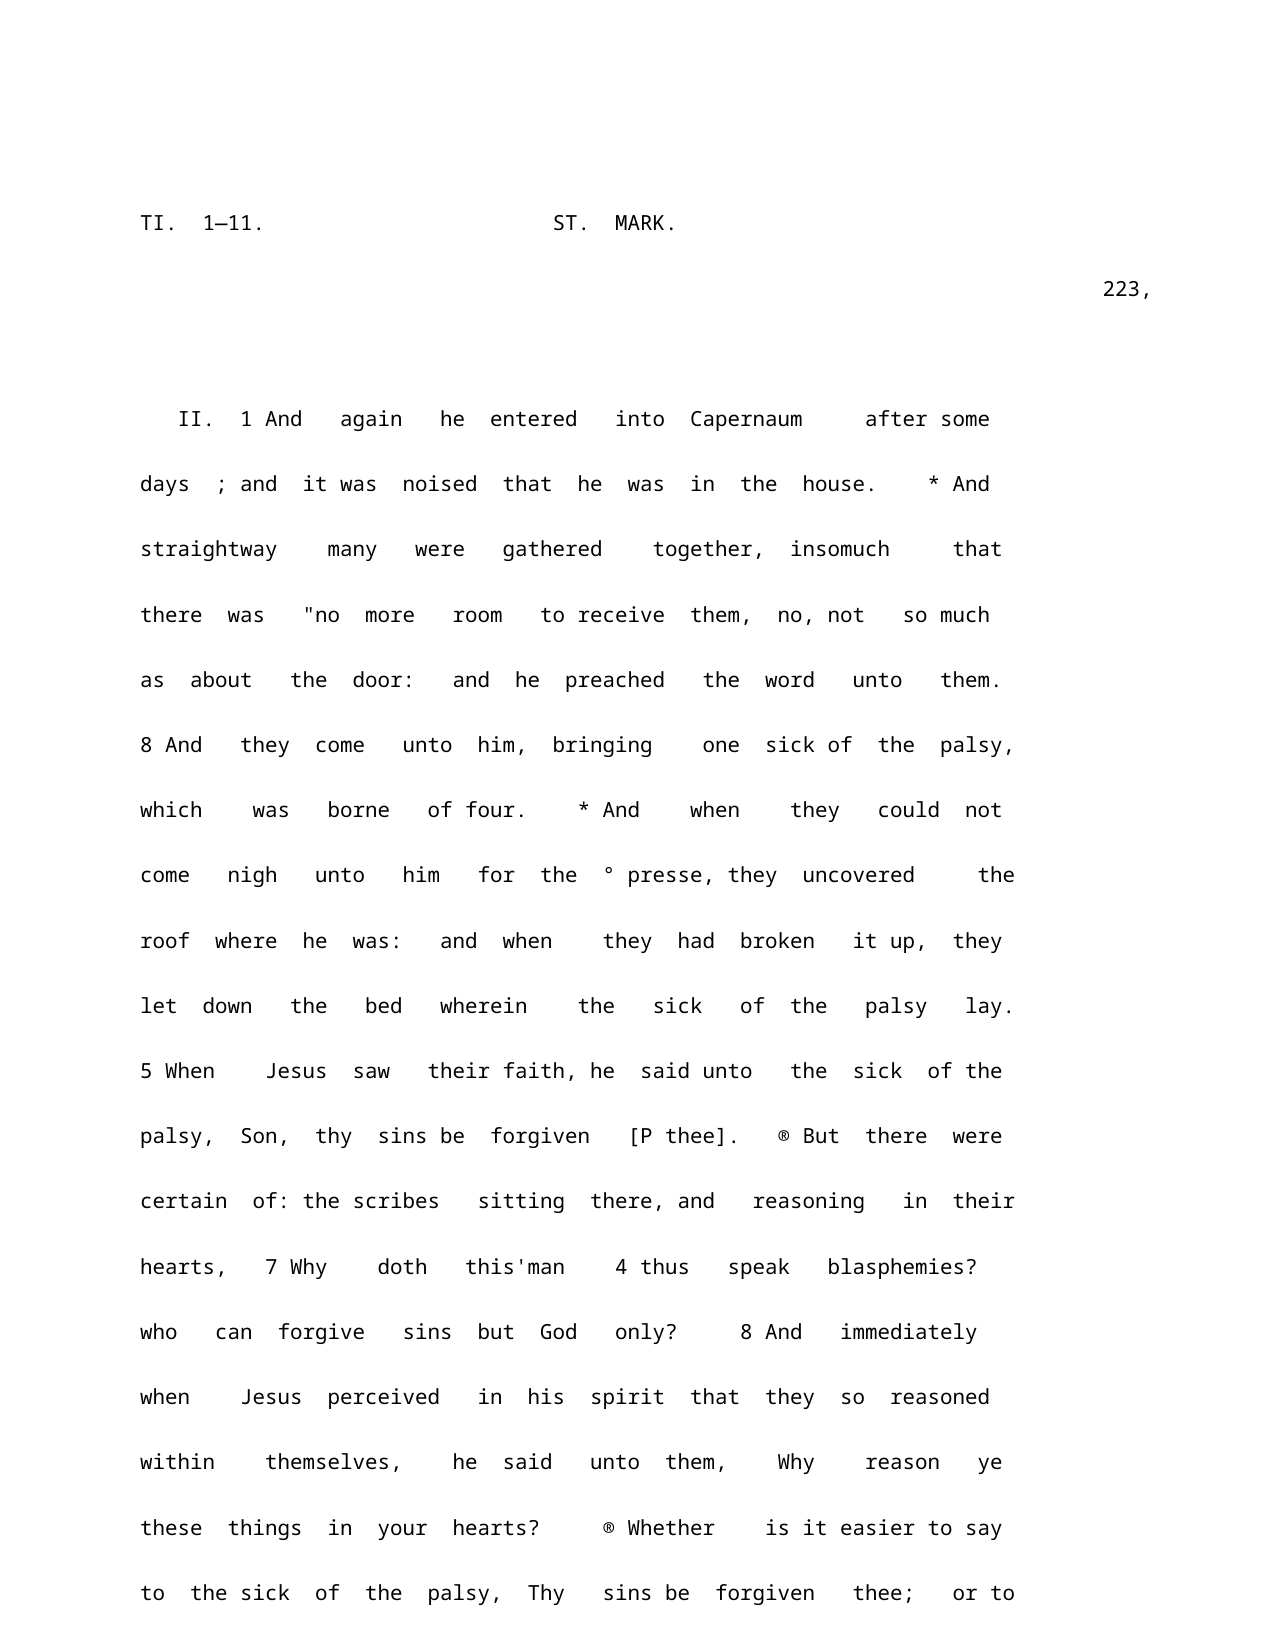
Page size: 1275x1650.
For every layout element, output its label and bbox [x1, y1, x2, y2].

text [15, 15, 1260, 1606]
